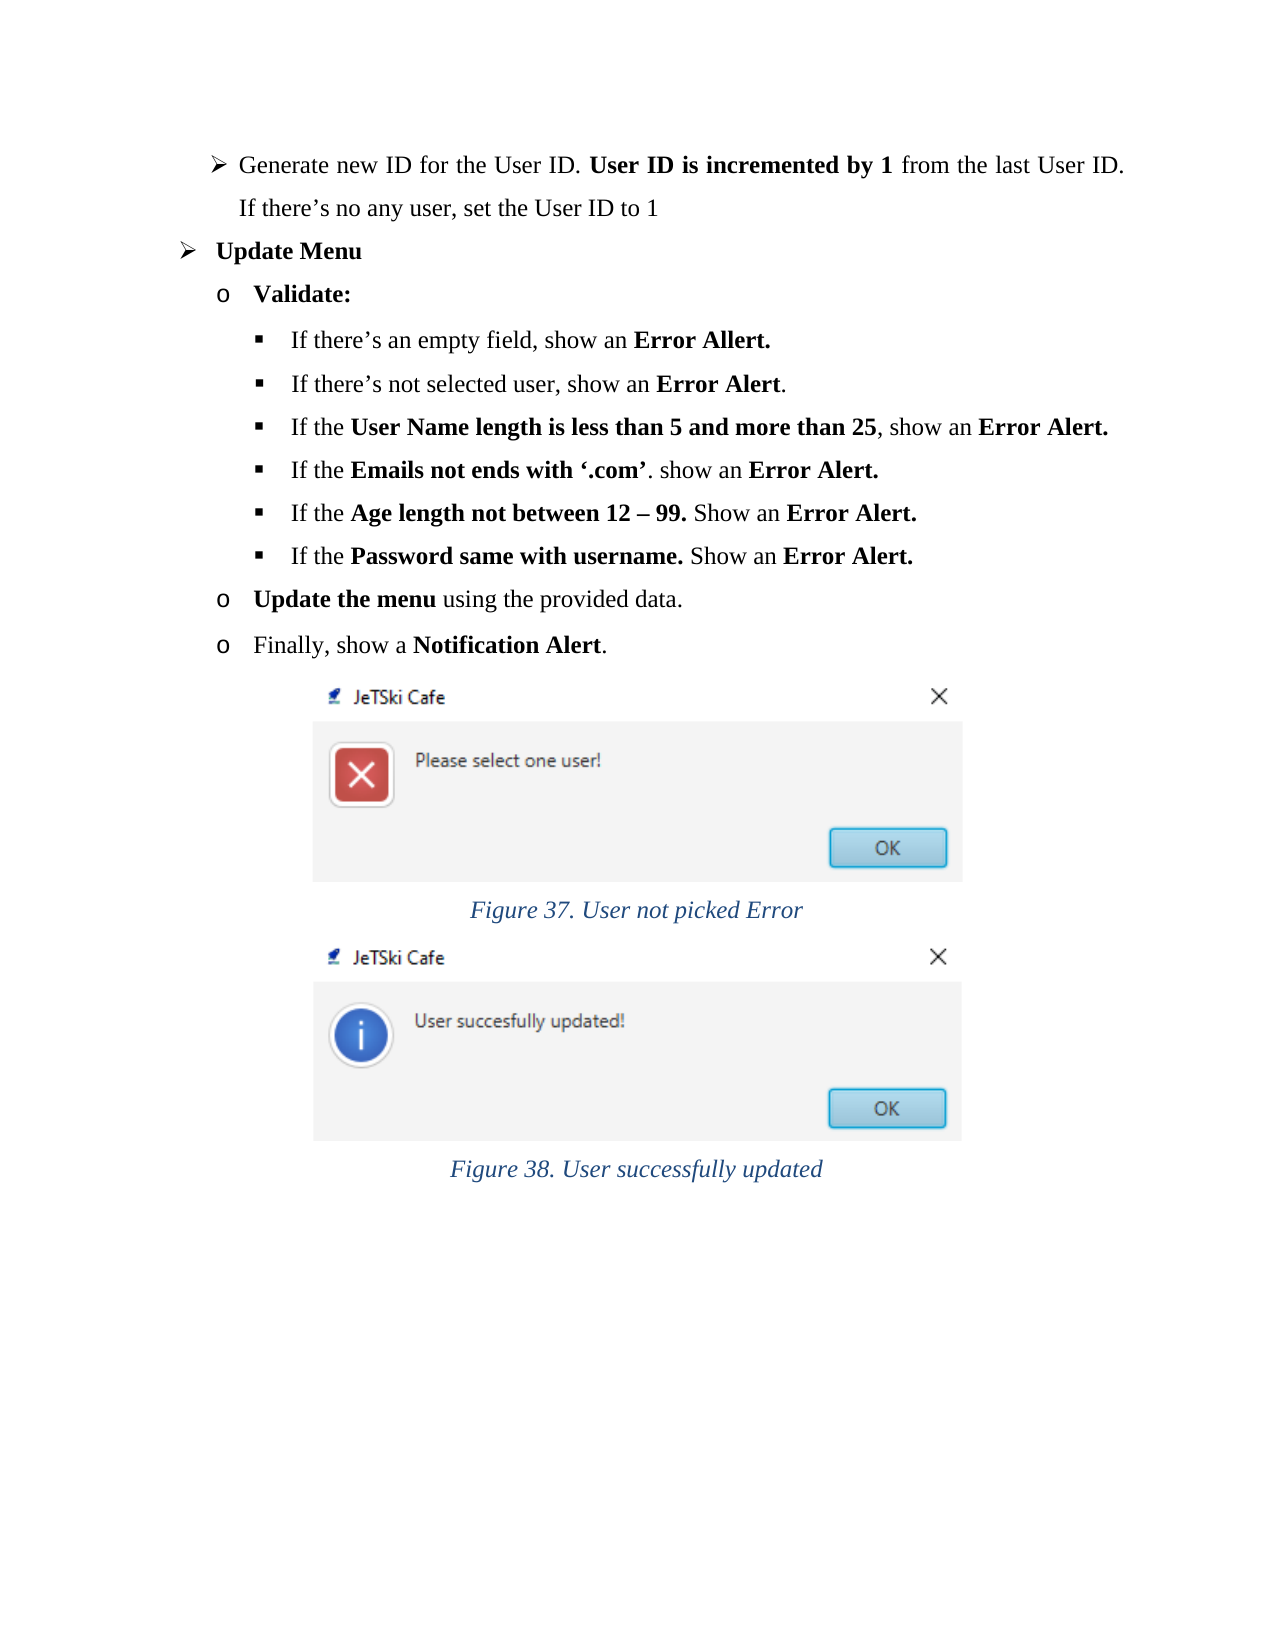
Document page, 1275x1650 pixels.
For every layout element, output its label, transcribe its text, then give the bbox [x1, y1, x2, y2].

list Generate new ID for the User ID. User ID is incremented by 1 from the last User ID. If there’s no any user, set the User ID to 1 [209, 150, 1125, 222]
list If there’s not selected user, show an Error Alert. [253, 369, 1125, 397]
list Finally, show a Notification Alert. [216, 631, 1125, 661]
list Update the menu using the provided data. [216, 584, 1125, 615]
list If there’s an empty field, show an Error Allert. [253, 326, 1125, 354]
list Update Menu [178, 236, 1125, 265]
text Figure 37. User not picked Error [150, 896, 1125, 924]
list If the User Name length is less than 5 and more than 25, show an Error Alert. [253, 412, 1125, 441]
list If the Age length not between 12 – 99. Show an Error Alert. [253, 498, 1125, 527]
picture [312, 676, 963, 882]
picture [313, 938, 962, 1141]
list Validate: [216, 279, 1125, 310]
list If the Password same with username. Show an Error Alert. [253, 541, 1125, 570]
list If the Emails not ends with ‘.com’. show an Error Alert. [253, 455, 1125, 484]
text Figure 38. User successfully updated [150, 1154, 1125, 1183]
